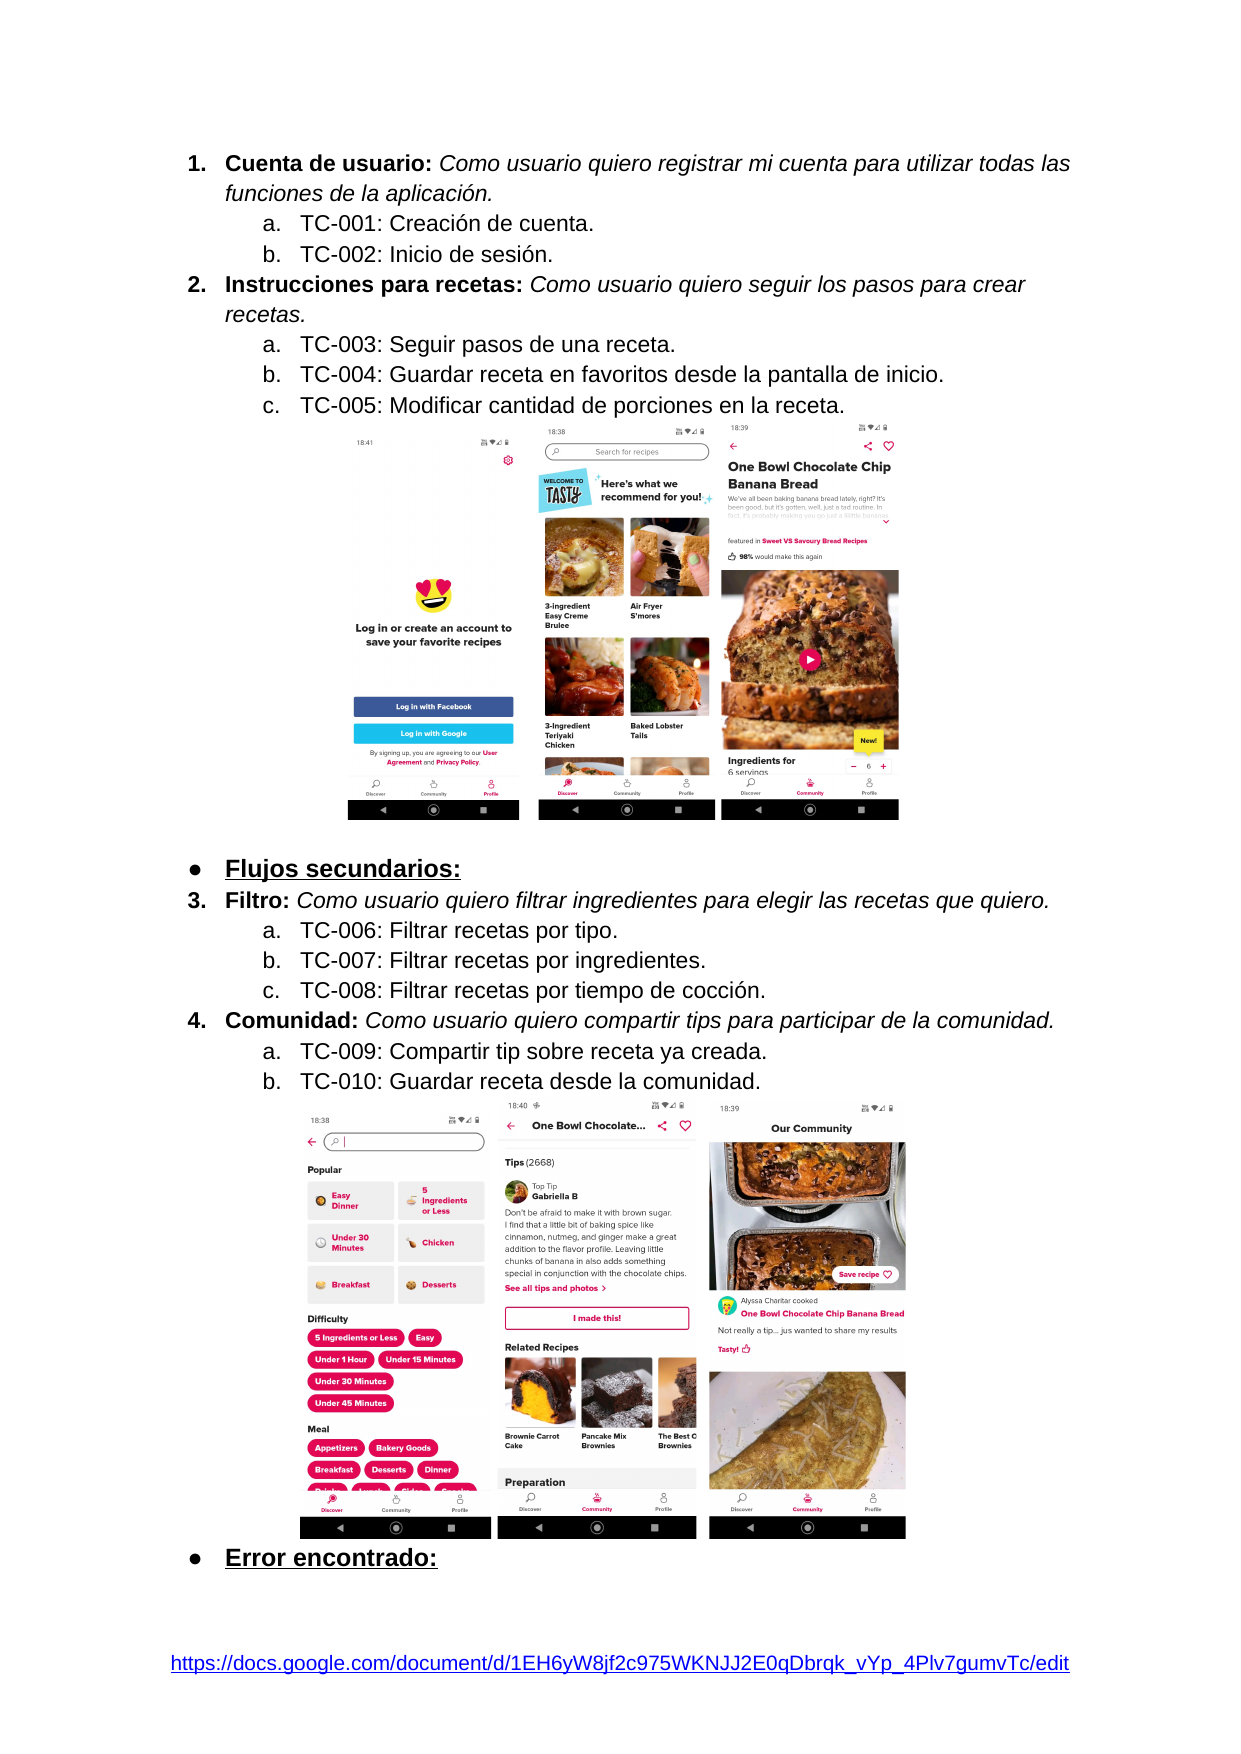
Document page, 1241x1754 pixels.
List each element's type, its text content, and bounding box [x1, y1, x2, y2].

list TC-002: Inicio de sesión. [262, 241, 1090, 267]
list Instrucciones para recetas: Como usuario quiero seguir los pasos para crear recetas. [187, 271, 1090, 327]
picture [709, 1101, 906, 1539]
list TC-008: Filtrar recetas por tiempo de cocción. [262, 977, 1090, 1004]
list TC-007: Filtrar recetas por ingredientes. [262, 947, 1090, 973]
list Comunidad: Como usuario quiero compartir tips para participar de la comunidad. [187, 1007, 1090, 1034]
picture [721, 421, 899, 820]
list TC-004: Guardar receta en favoritos desde la pantalla de inicio. [262, 361, 1090, 388]
list Flujos secundarios: [187, 854, 1090, 882]
picture [347, 437, 520, 820]
picture [538, 425, 715, 820]
picture [300, 1113, 492, 1539]
list TC-006: Filtrar recetas por tipo. [262, 917, 1090, 943]
list Filtro: Como usuario quiero filtrar ingredientes para elegir las recetas que quiero. [187, 887, 1090, 913]
list TC-003: Seguir pasos de una receta. [262, 331, 1090, 358]
picture [497, 1098, 697, 1539]
list TC-001: Creación de cuenta. [262, 210, 1090, 237]
list Error encontrado: [187, 1543, 1090, 1572]
list Cuenta de usuario: Como usuario quiero registrar mi cuenta para utilizar todas las funciones de la aplicación. [187, 150, 1090, 207]
list TC-009: Compartir tip sobre receta ya creada. [262, 1038, 1090, 1064]
list TC-010: Guardar receta desde la comunidad. [262, 1068, 1090, 1094]
list TC-005: Modificar cantidad de porciones en la receta. [262, 392, 1090, 418]
